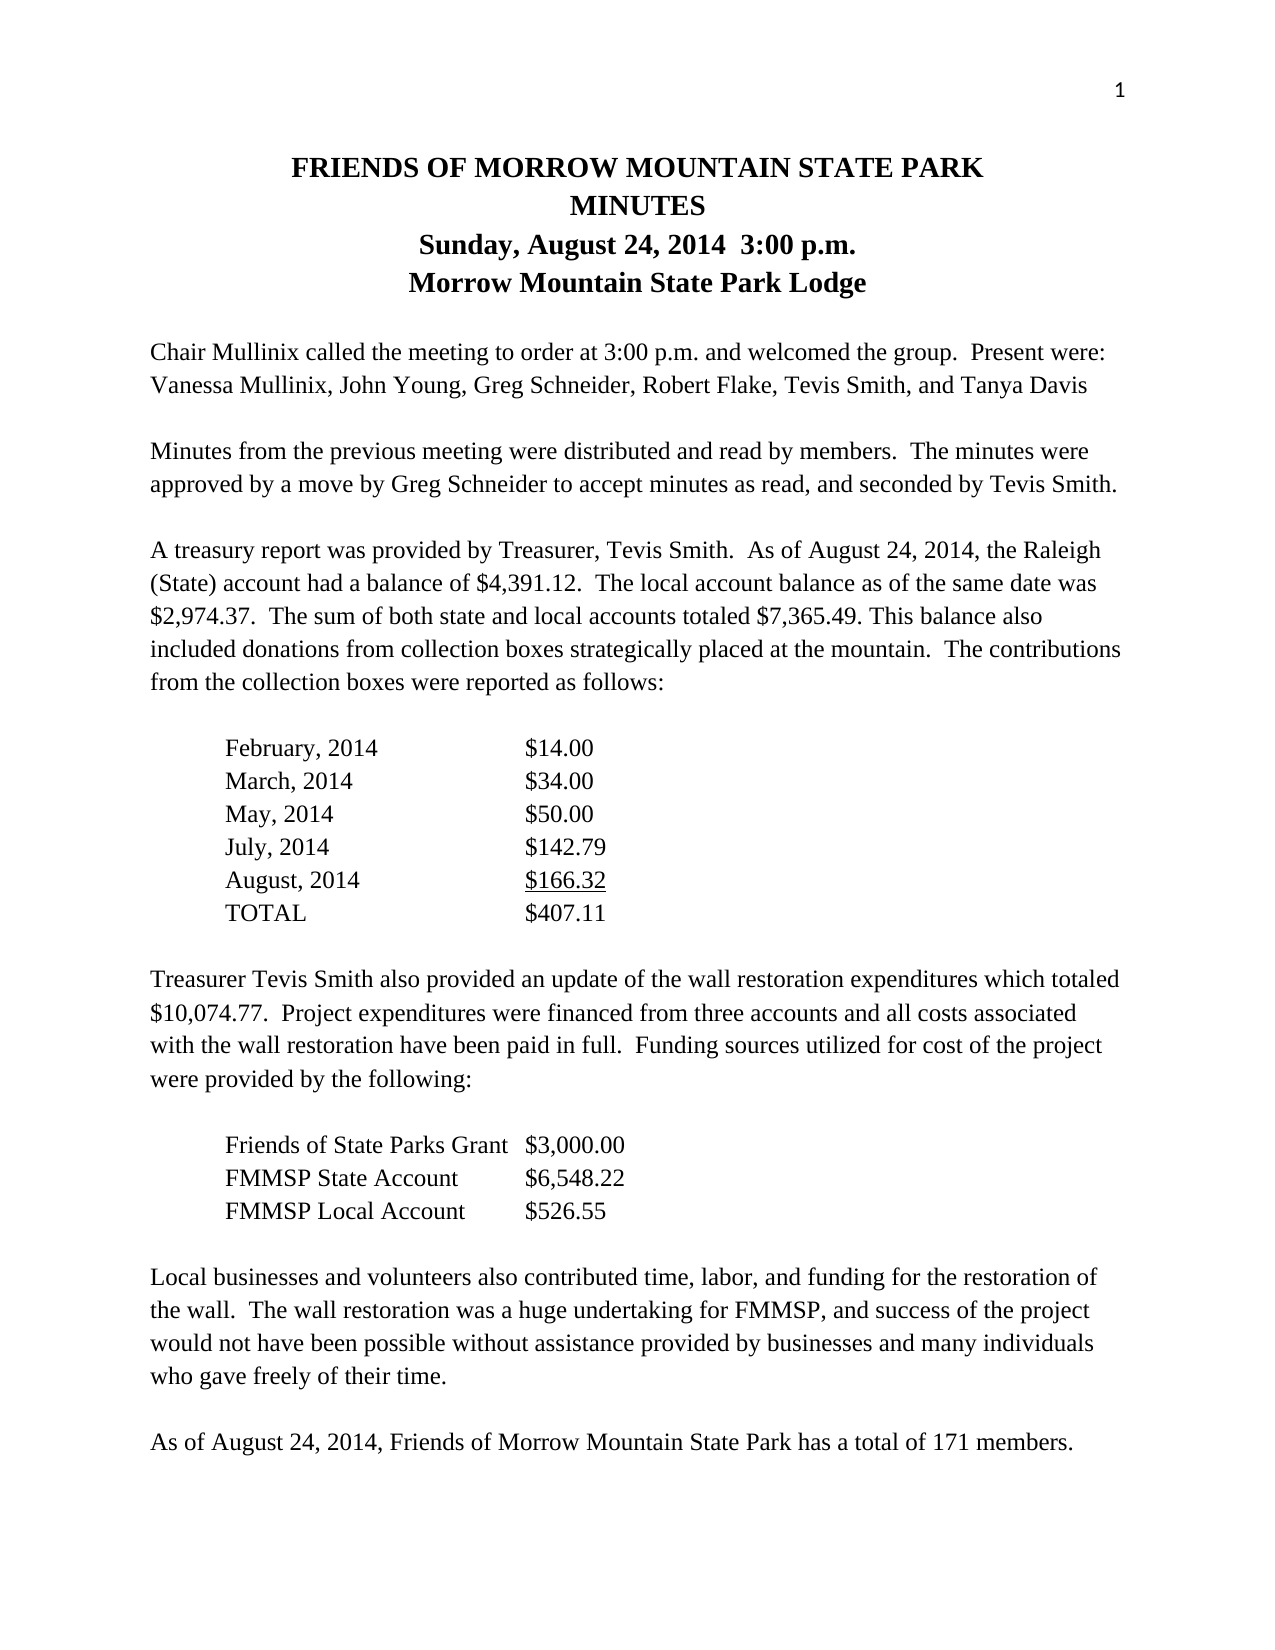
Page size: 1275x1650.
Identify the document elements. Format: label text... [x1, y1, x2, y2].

text As of August 24, 2014, Friends of Morrow Mountain State Park has a total of 171 members. [150, 1427, 1125, 1456]
text FRIENDS OF MORROW MOUNTAIN STATE PARK [150, 150, 1125, 183]
text Sunday, August 24, 2014 3:00 p.m. [150, 227, 1125, 261]
text Local businesses and volunteers also contributed time, labor, and funding for the restoration of the wall. The wall restoration was a huge undertaking for FMMSP, and success of the project would not have been possible without assistance provided by businesses and many individuals who gave freely of their time. [150, 1262, 1125, 1389]
text Chair Mullinix called the meeting to order at 3:00 p.m. and welcomed the group. Present were: Vanessa Mullinix, John Young, Greg Schneider, Robert Flake, Tevis Smith, and Tanya Davis [150, 337, 1125, 399]
text TOTAL $407.11 [150, 898, 1125, 927]
text July, 2014 $142.79 [150, 832, 1125, 861]
text A treasury report was provided by Treasurer, Tevis Smith. As of August 24, 2014, the Raleigh (State) account had a balance of $4,391.12. The local account balance as of the same date was $2,974.37. The sum of both state and local accounts totaled $7,365.49. This balance also included donations from collection boxes strategically placed at the mountain. The contributions from the collection boxes were reported as follows: [150, 535, 1125, 696]
text March, 2014 $34.00 [150, 766, 1125, 795]
text February, 2014 $14.00 [150, 733, 1125, 762]
text Morrow Mountain State Park Lodge [150, 266, 1125, 299]
text August, 2014 $166.32 [150, 866, 1125, 894]
text Friends of State Parks Grant $3,000.00 [150, 1130, 1125, 1158]
text FMMSP State Account $6,548.22 [150, 1163, 1125, 1191]
text MINUTES [150, 188, 1125, 222]
text Minutes from the previous meeting were distributed and read by members. The minutes were approved by a move by Greg Schneider to accept minutes as read, and seconded by Tevis Smith. [150, 436, 1125, 498]
text Treasurer Tevis Smith also provided an update of the wall restoration expenditures which totaled $10,074.77. Project expenditures were financed from three accounts and all costs associated with the wall restoration have been paid in full. Funding sources utilized for cost of the project were provided by the following: [150, 964, 1125, 1092]
text FMMSP Local Account $526.55 [150, 1196, 1125, 1224]
text May, 2014 $50.00 [150, 799, 1125, 828]
